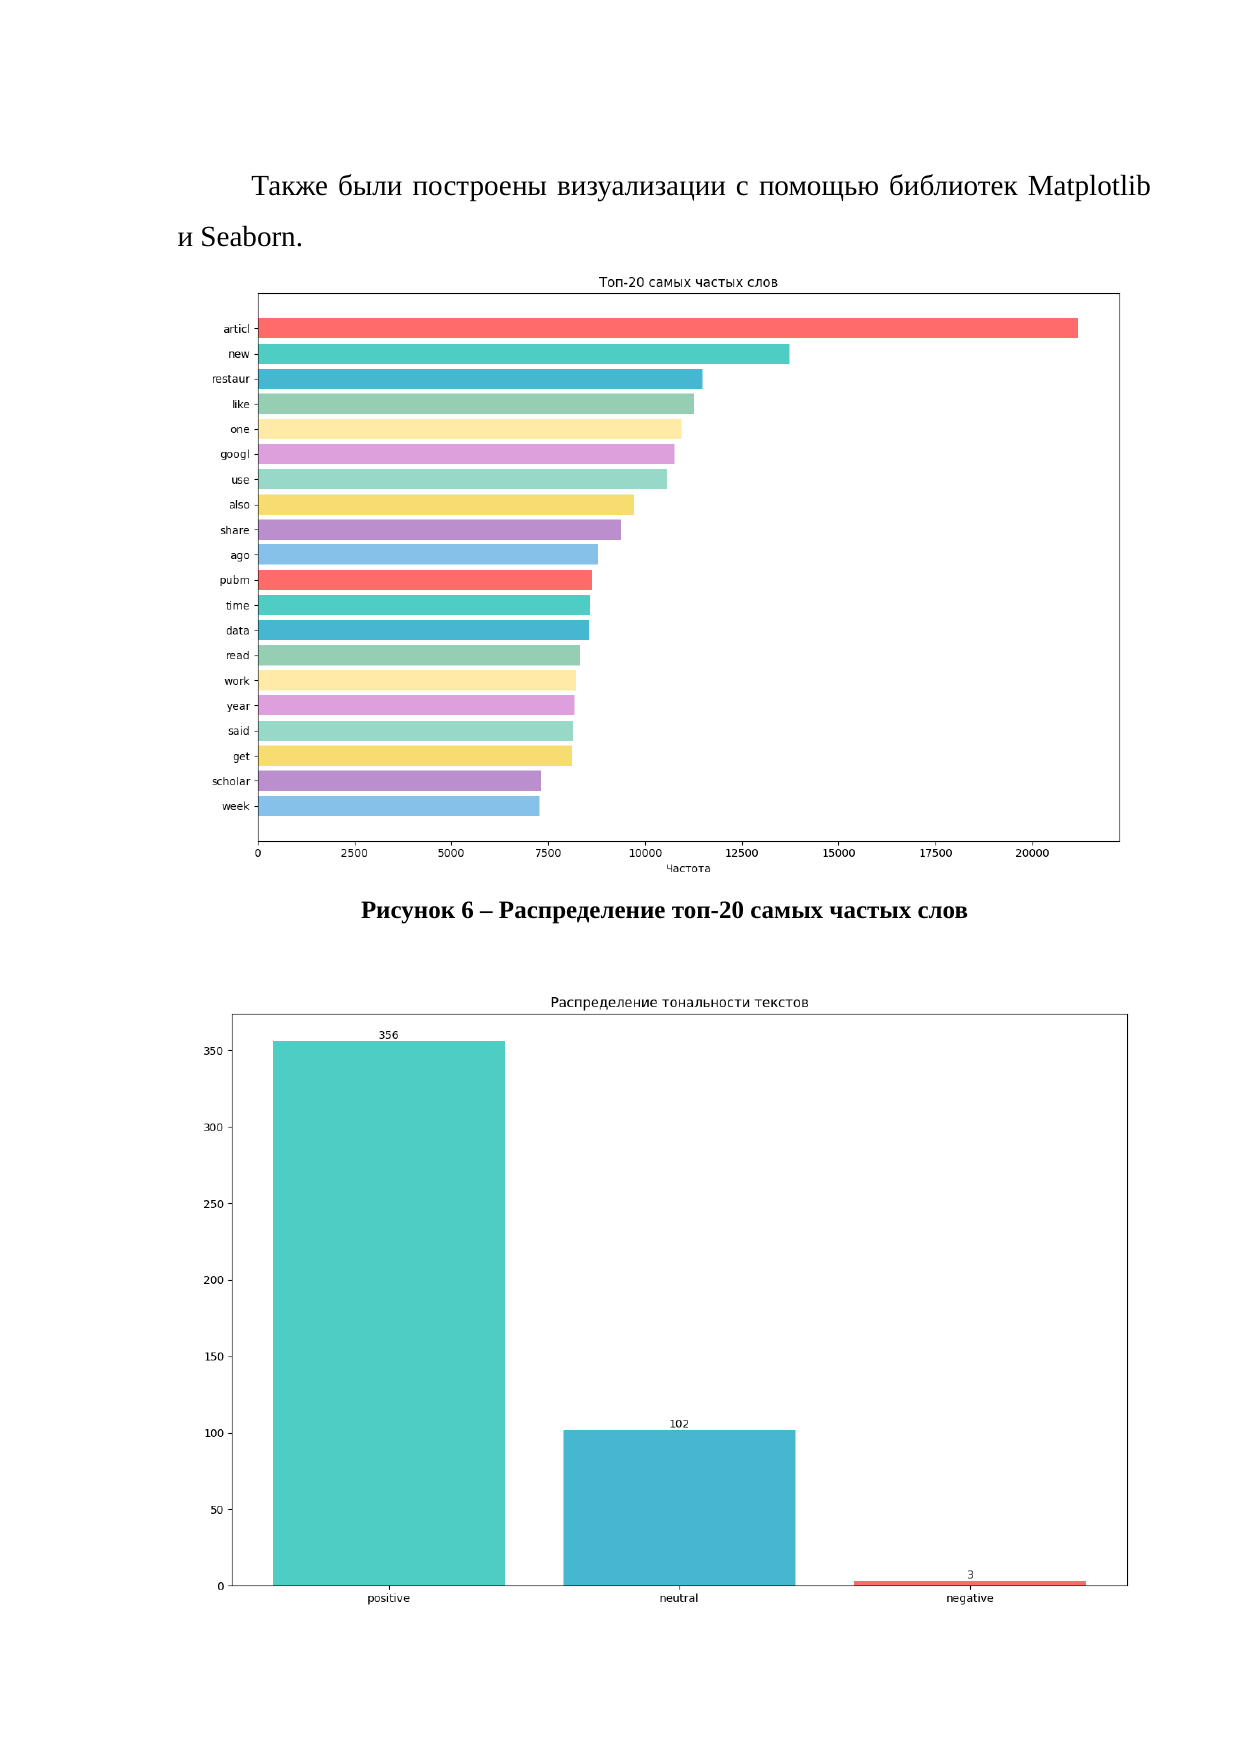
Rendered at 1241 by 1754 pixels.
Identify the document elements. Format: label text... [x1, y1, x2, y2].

picture [203, 269, 1126, 882]
text Рисунок 6 – Распределение топ-20 самых частых слов [177, 896, 1152, 924]
text Также были построены визуализации с помощью библиотек Matplotlib и Seaborn. [177, 168, 1152, 252]
picture [195, 989, 1134, 1612]
